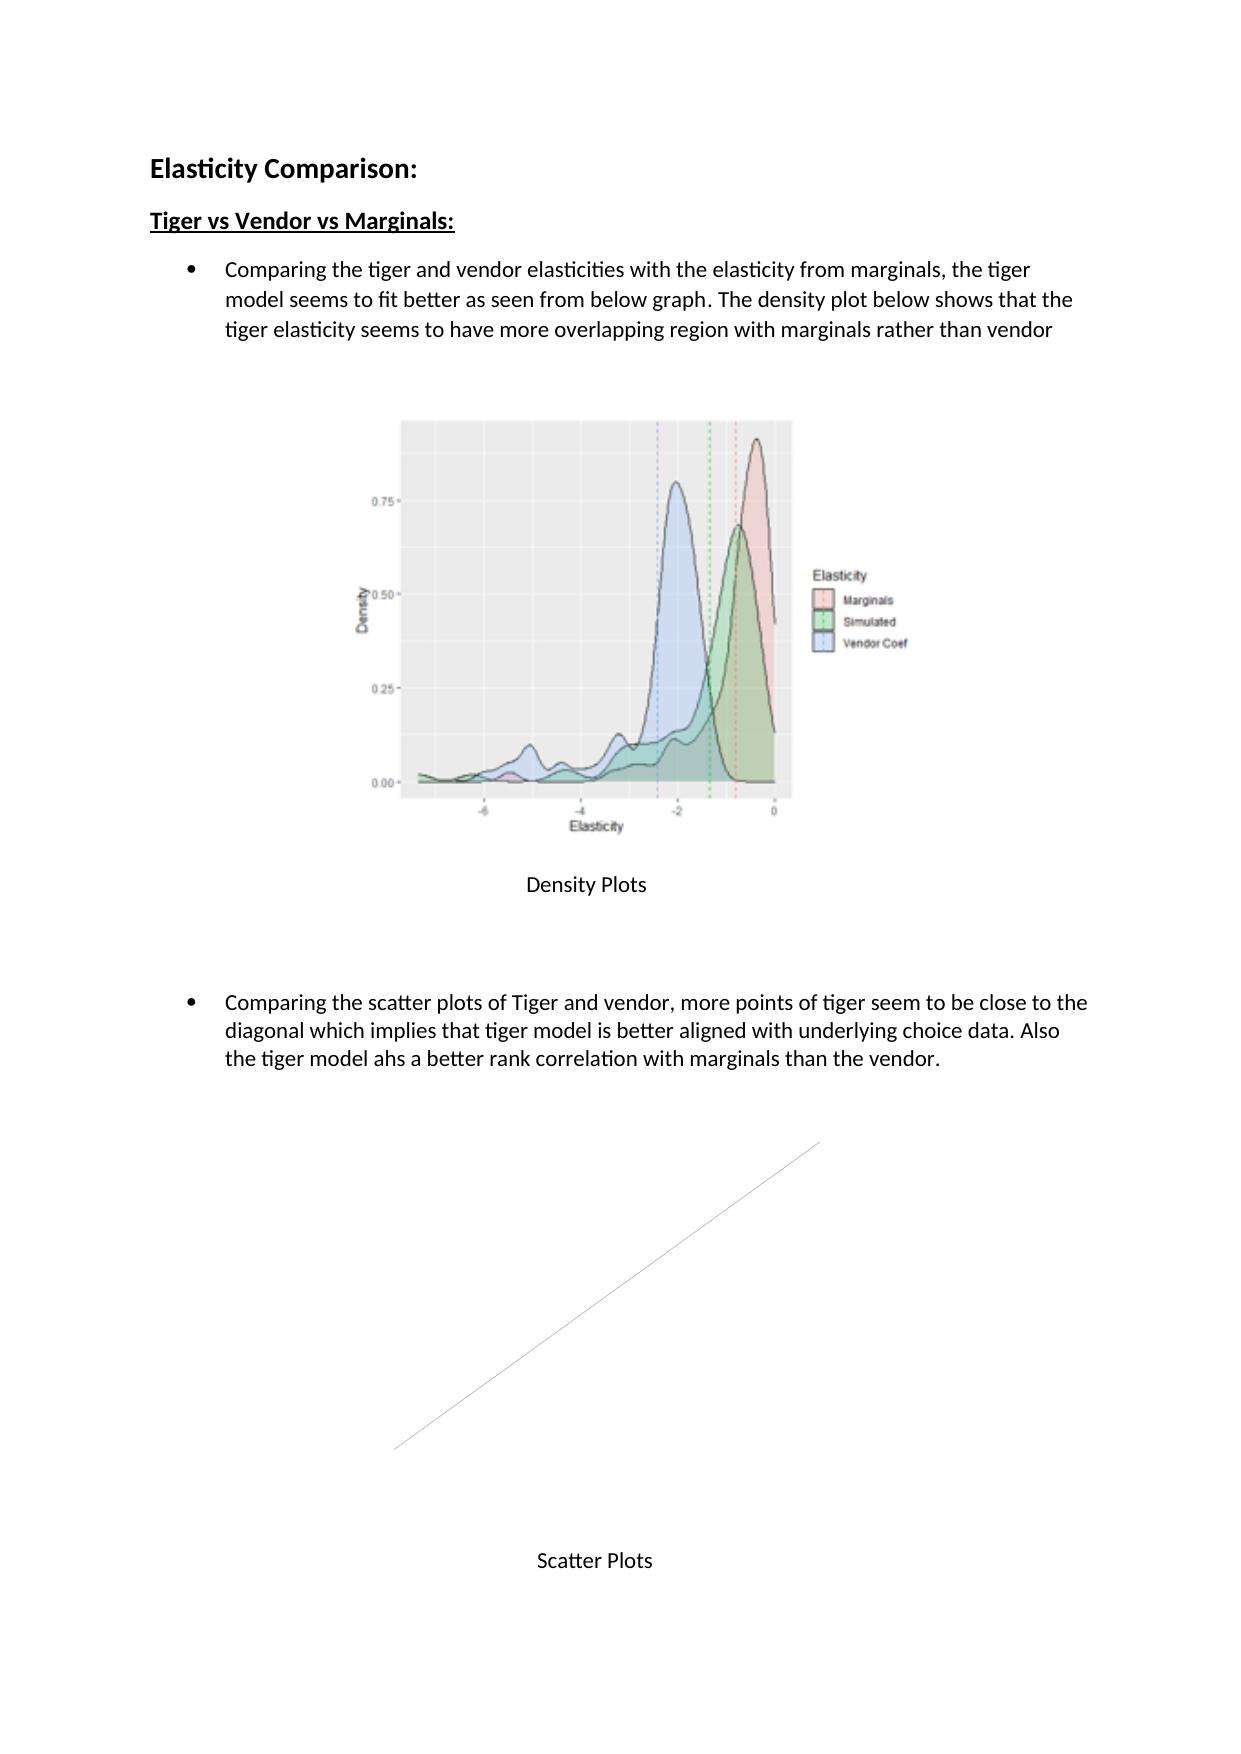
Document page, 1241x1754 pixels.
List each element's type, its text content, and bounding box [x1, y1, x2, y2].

picture [336, 418, 914, 848]
text Tiger vs Vendor vs Marginals: [150, 205, 1090, 236]
list Comparing the tiger and vendor elasticities with the elasticity from marginals, the tiger model seems to fit better as seen from below graph. The density plot below shows that the tiger elasticity seems to have more overlapping region with marginals rather than vendor [187, 255, 1090, 343]
list Comparing the scatter plots of Tiger and vendor, more points of tiger seem to be close to the diagonal which implies that tiger model is better aligned with underlying choice data. Also the tiger model ahs a better rank correlation with marginals than the vendor. [187, 988, 1090, 1072]
text Elasticity Comparison: [150, 150, 1090, 186]
